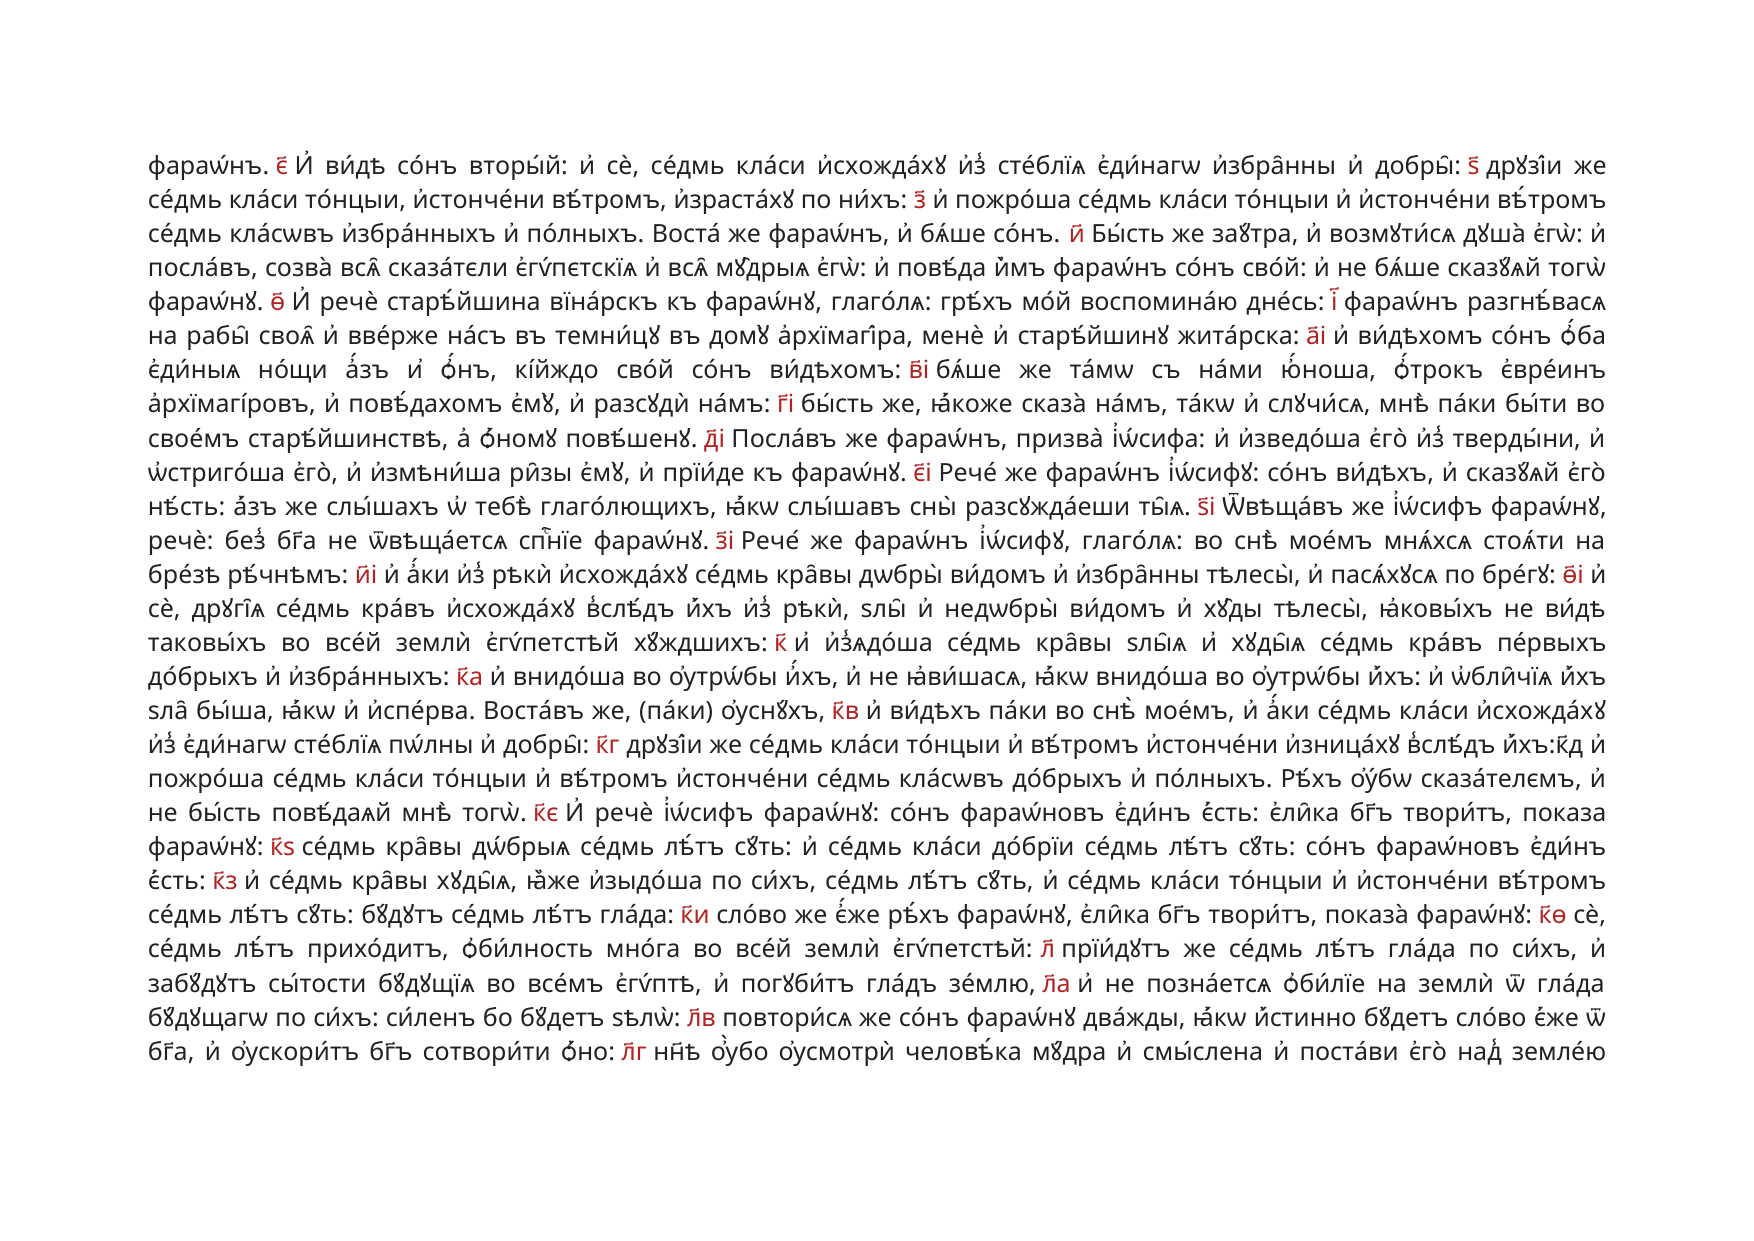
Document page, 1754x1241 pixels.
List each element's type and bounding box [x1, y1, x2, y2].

text [148, 148, 1606, 1067]
